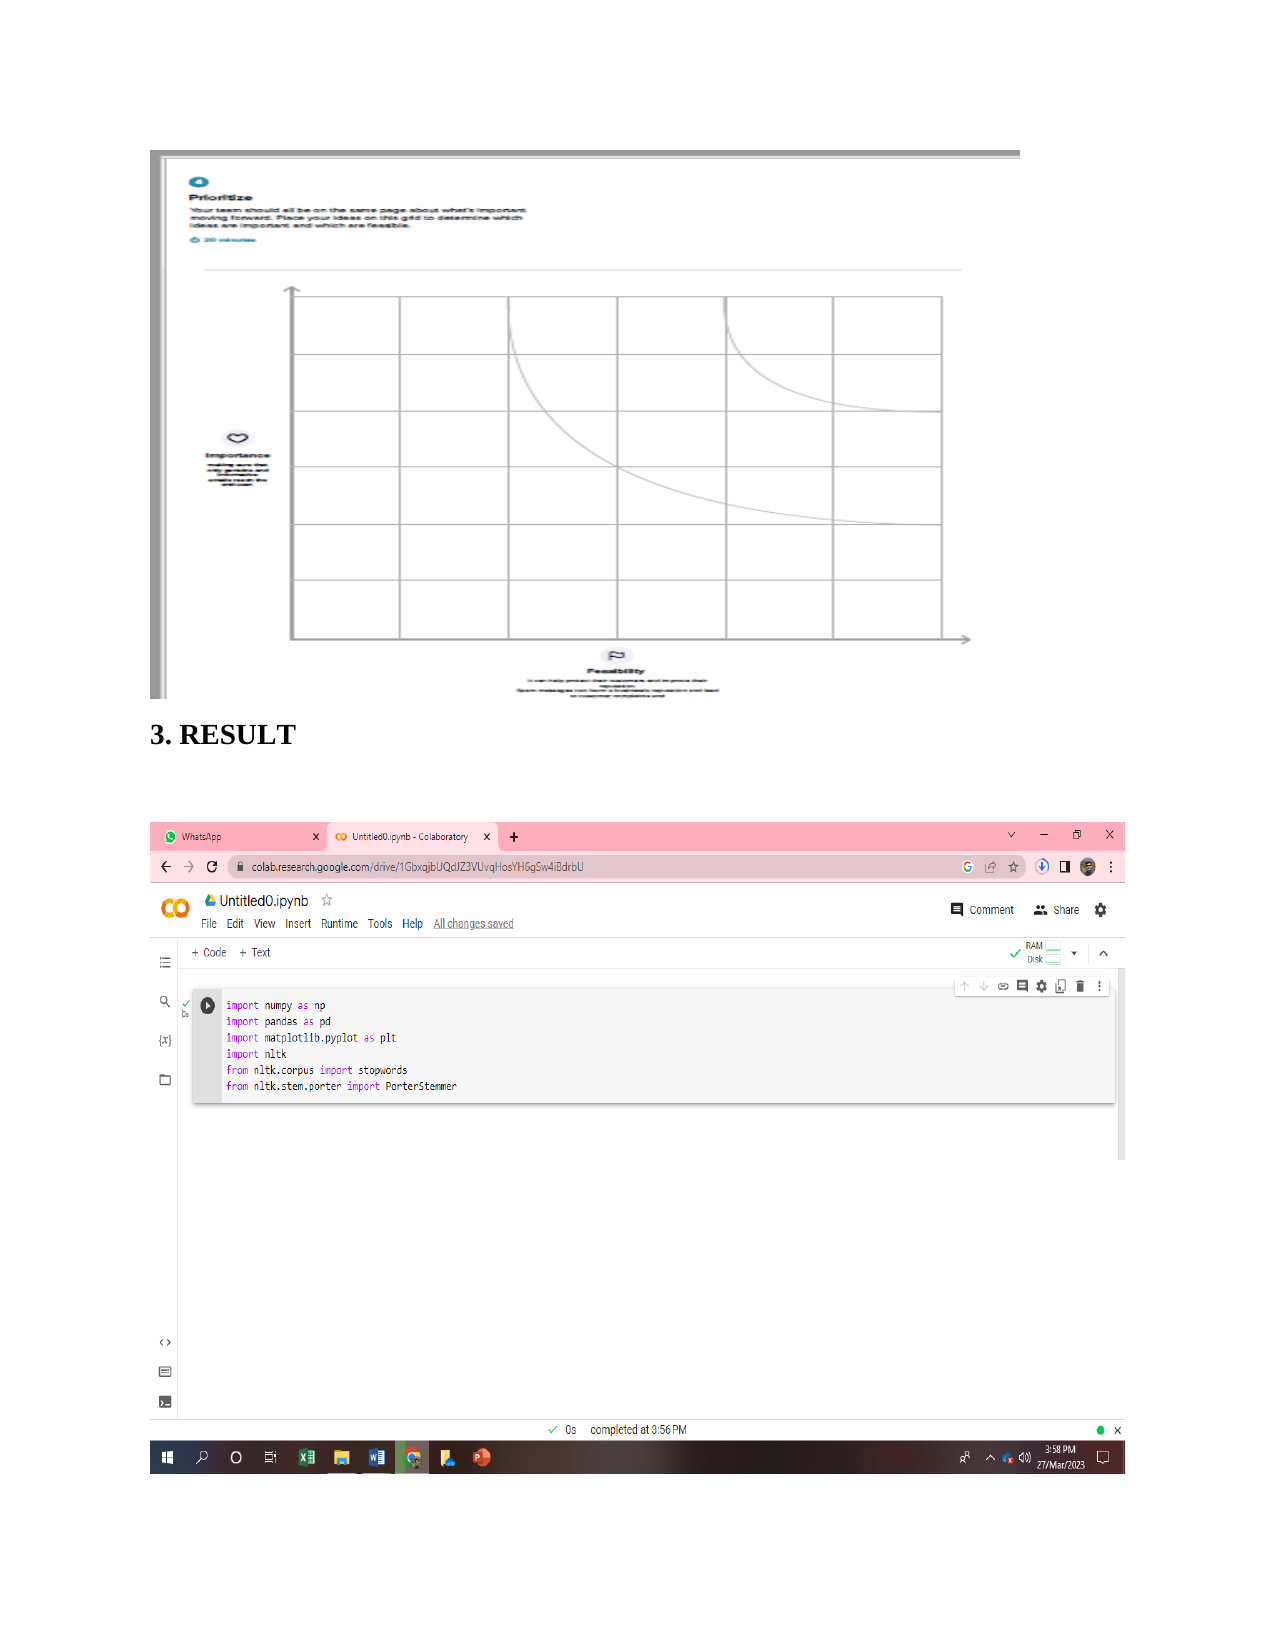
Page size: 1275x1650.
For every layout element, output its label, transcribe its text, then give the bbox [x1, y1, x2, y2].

text 3. RESULT [150, 717, 1125, 751]
picture [150, 822, 1125, 1474]
picture [150, 150, 1021, 699]
